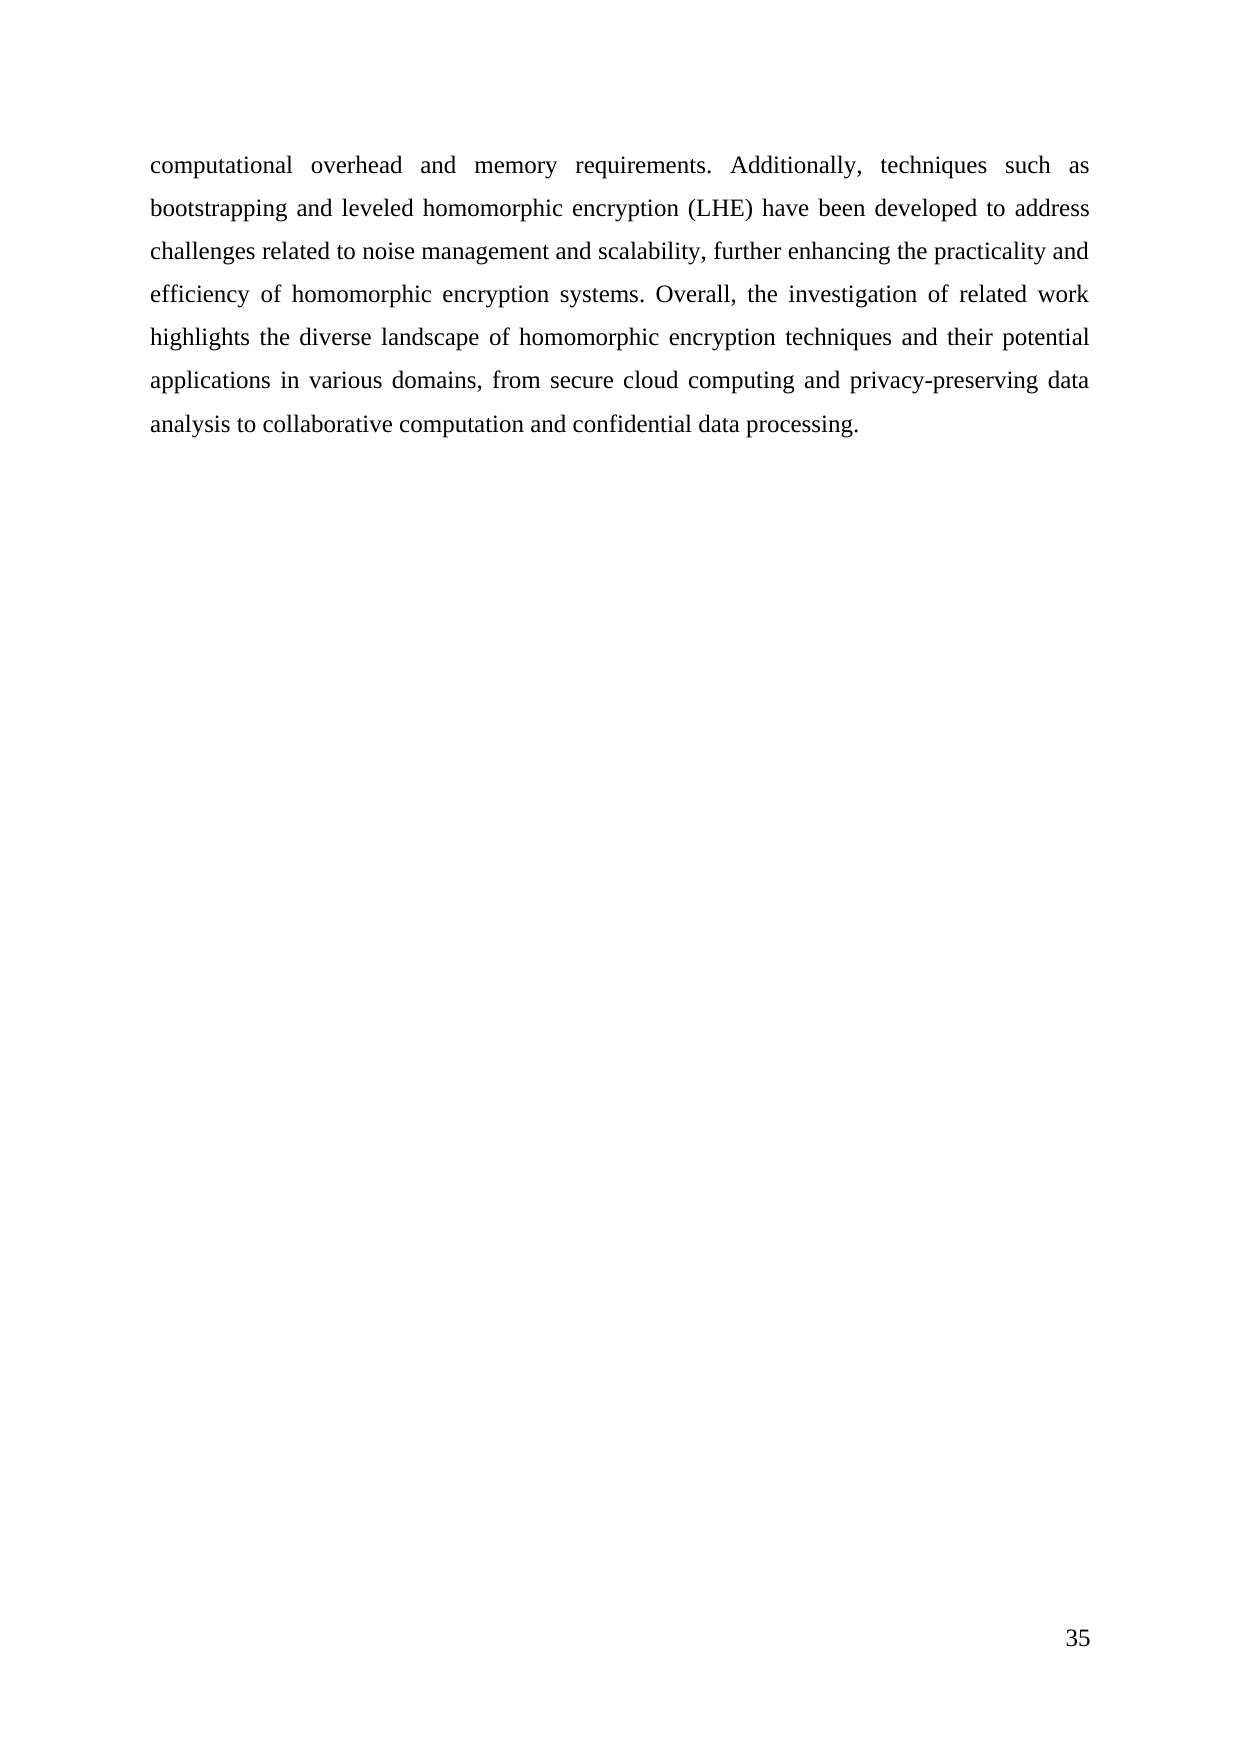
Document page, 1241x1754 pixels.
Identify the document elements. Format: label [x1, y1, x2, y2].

text [150, 150, 1090, 437]
